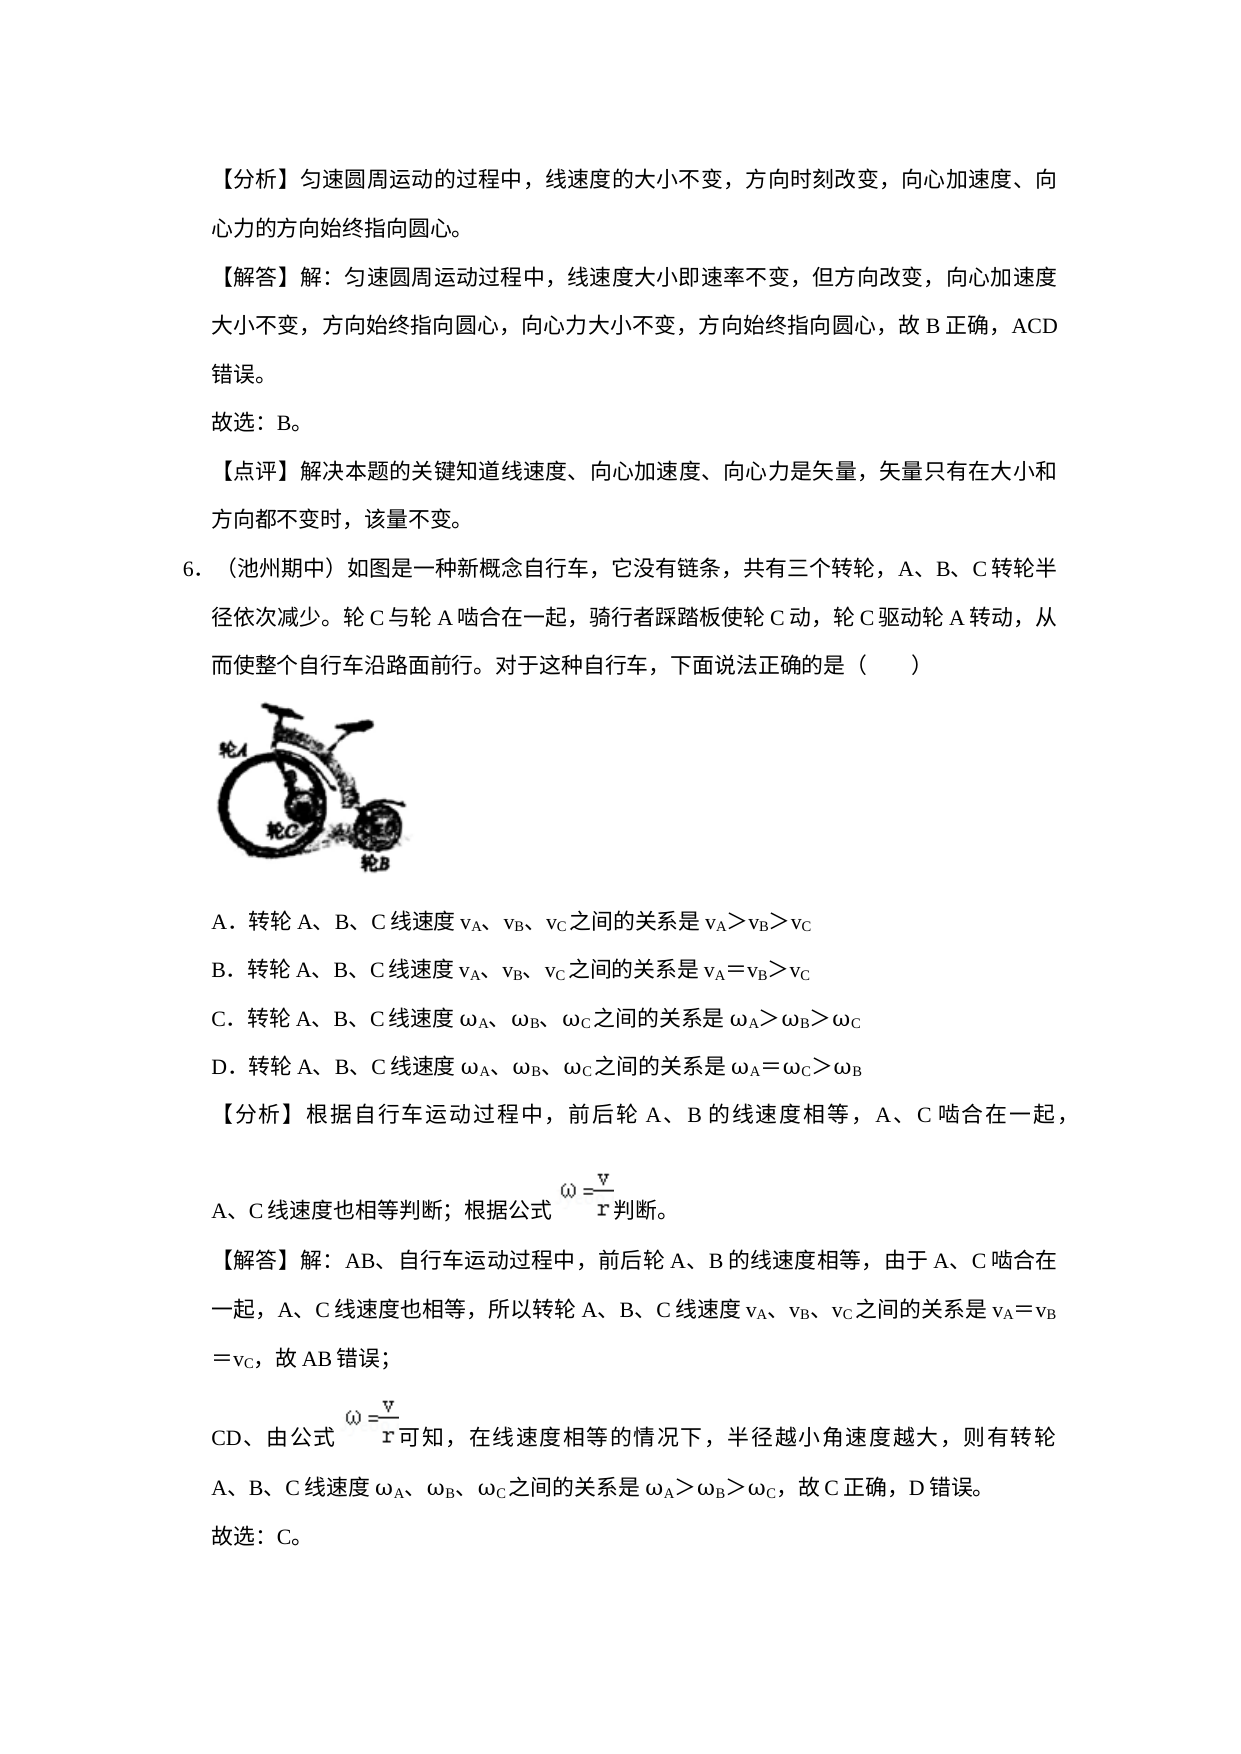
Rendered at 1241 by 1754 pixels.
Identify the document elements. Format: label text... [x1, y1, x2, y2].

text 【分析】匀速圆周运动的过程中，线速度的大小不变，方向时刻改变，向心加速度、向心力的方向始终指向圆心。 [211, 162, 1058, 243]
picture [337, 1390, 399, 1446]
text D．转轮A、B、C线速度ωA、ωB、ωC之间的关系是ωA＝ωC＞ωB [183, 1049, 1058, 1081]
text A．转轮A、B、C线速度vA、vB、vC之间的关系是vA＞vB＞vC [183, 904, 1058, 936]
text 【分析】根据自行车运动过程中，前后轮A、B的线速度相等，A、C啮合在一起，A、C线速度也相等判断；根据公式判断。 [211, 1097, 1058, 1227]
text 故选：C。 [211, 1518, 1058, 1551]
text 6．（池州期中）如图是一种新概念自行车，它没有链条，共有三个转轮，A、B、C转轮半径依次减少。轮C与轮A啮合在一起，骑行者踩踏板使轮C动，轮C驱动轮A转动，从而使整个自行车沿路面前行。对于这种自行车，下面说法正确的是（ ） [183, 550, 1058, 680]
picture [552, 1163, 614, 1219]
text CD、由公式可知，在线速度相等的情况下，半径越小角速度越大，则有转轮A、B、C线速度ωA、ωB、ωC之间的关系是ωA＞ωB＞ωC，故C正确，D错误。 [211, 1389, 1058, 1502]
picture [211, 696, 418, 878]
text 【点评】解决本题的关键知道线速度、向心加速度、向心力是矢量，矢量只有在大小和方向都不变时，该量不变。 [211, 453, 1058, 534]
text 故选：B。 [211, 405, 1058, 437]
text 【解答】解：匀速圆周运动过程中，线速度大小即速率不变，但方向改变，向心加速度大小不变，方向始终指向圆心，向心力大小不变，方向始终指向圆心，故B正确，ACD错误。 [211, 259, 1058, 389]
text B．转轮A、B、C线速度vA、vB、vC之间的关系是vA＝vB＞vC [183, 952, 1058, 984]
text 【解答】解：AB、自行车运动过程中，前后轮A、B的线速度相等，由于A、C啮合在一起，A、C线速度也相等，所以转轮A、B、C线速度vA、vB、vC之间的关系是vA＝vB＝vC，故AB错误； [211, 1243, 1058, 1373]
text C．转轮A、B、C线速度ωA、ωB、ωC之间的关系是ωA＞ωB＞ωC [183, 1000, 1058, 1033]
